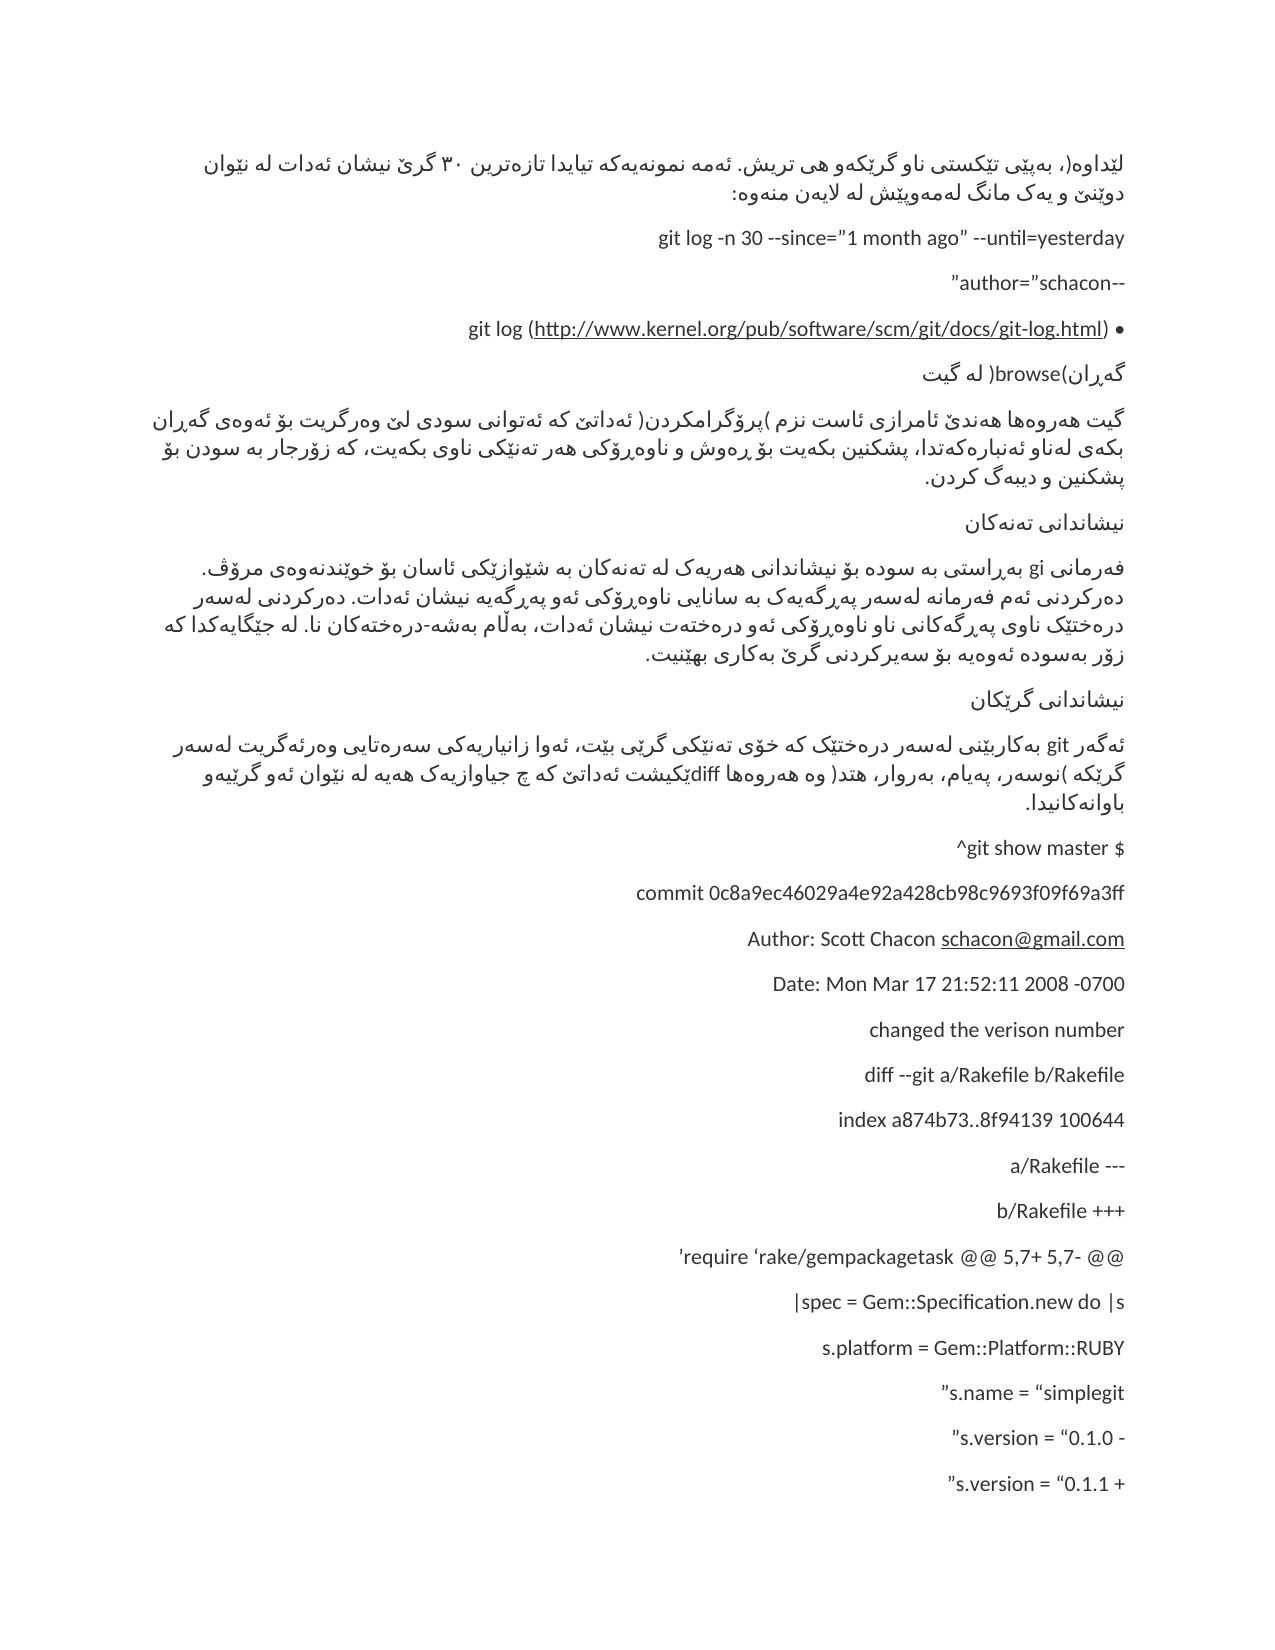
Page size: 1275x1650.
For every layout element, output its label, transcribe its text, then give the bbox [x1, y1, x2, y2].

text spec = Gem::Specification.new do |s| [150, 1288, 1125, 1315]
text Author: Scott Chacon schacon@gmail.com [150, 925, 1125, 952]
text commit 0c8a9ec46029a4e92a428cb98c9693f09f69a3ff [150, 879, 1125, 906]
text index a874b73..8f94139 100644 [150, 1107, 1125, 1133]
text --- a/Rakefile [150, 1152, 1125, 1179]
text +++ b/Rakefile [150, 1197, 1125, 1224]
text - s.version = “0.1.0” [150, 1424, 1125, 1451]
text فەرمانی gi بەڕاستی بە سودە بۆ نیشاندانی هەریەک لە تەنەکان بە شێوازێکی ئاسان بۆ خوێندنەوەی مرۆڤ. دەرکردنی ئەم فەرمانە لەسەر پەڕگەیەک بە سانایی ناوەڕۆکی ئەو پەڕگەیە نیشان ئەدات. دەرکردنی لەسەر درەختێک ناوی پەڕگەکانی ناو ناوەڕۆکی ئەو درەختەت نیشان ئەدات، بەڵام بەشە-درەختەکان نا. لە جێگایەکدا کە زۆر بەسودە ئەوەیە بۆ سەیرکردنی گرێ بەکاری بهێنیت. [150, 554, 1125, 667]
text s.platform = Gem::Platform::RUBY [150, 1334, 1125, 1360]
text نیشاندانی گرێکان [150, 686, 1125, 712]
text + s.version = “0.1.1” [150, 1470, 1125, 1497]
text نیشاندانی تەنەکان [150, 509, 1125, 535]
text --author=”schacon” [150, 269, 1125, 296]
text git log -n 30 --since=”1 month ago” --until=yesterday [150, 224, 1125, 251]
text گیت هەروەها هەندێ ئامرازی ئاست نزم )پرۆگرامکردن( ئەداتێ کە ئەتوانی سودی لێ وەرگریت بۆ ئەوەی گەڕان بکەی لەناو ئەنبارەکەتدا، پشکنین بکەیت بۆ ڕەوش و ناوەڕۆکی هەر تەنێکی ناوی بکەیت، کە زۆرجار بە سودن بۆ پشکنین و دیبەگ کردن. [150, 406, 1125, 490]
text s.name = “simplegit” [150, 1379, 1125, 1406]
text ئەگەر git بەکاربێنی لەسەر درەختێک کە خۆی تەنێکی گرێی بێت، ئەوا زانیاریەکی سەرەتایی وەرئەگریت لەسەر گرێکە )نوسەر، پەیام، بەروار، هتد( وە هەروەها diffێکیشت ئەداتێ کە چ جیاوازیەک هەیە لە نێوان ئەو گرێیەو باوانەکانیدا. [150, 731, 1125, 815]
text diff --git a/Rakefile b/Rakefile [150, 1061, 1125, 1088]
text $ git show master^ [150, 834, 1125, 861]
text • git log (http://www.kernel.org/pub/software/scm/git/docs/git-log.html) [150, 315, 1125, 342]
text changed the verison number [150, 1016, 1125, 1042]
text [150, 150, 1125, 205]
text گەڕان)browse( لە گیت [150, 360, 1125, 387]
text Date: Mon Mar 17 21:52:11 2008 -0700 [150, 970, 1125, 997]
text @@ -5,7 +5,7 @@ require ‘rake/gempackagetask’ [150, 1243, 1125, 1269]
